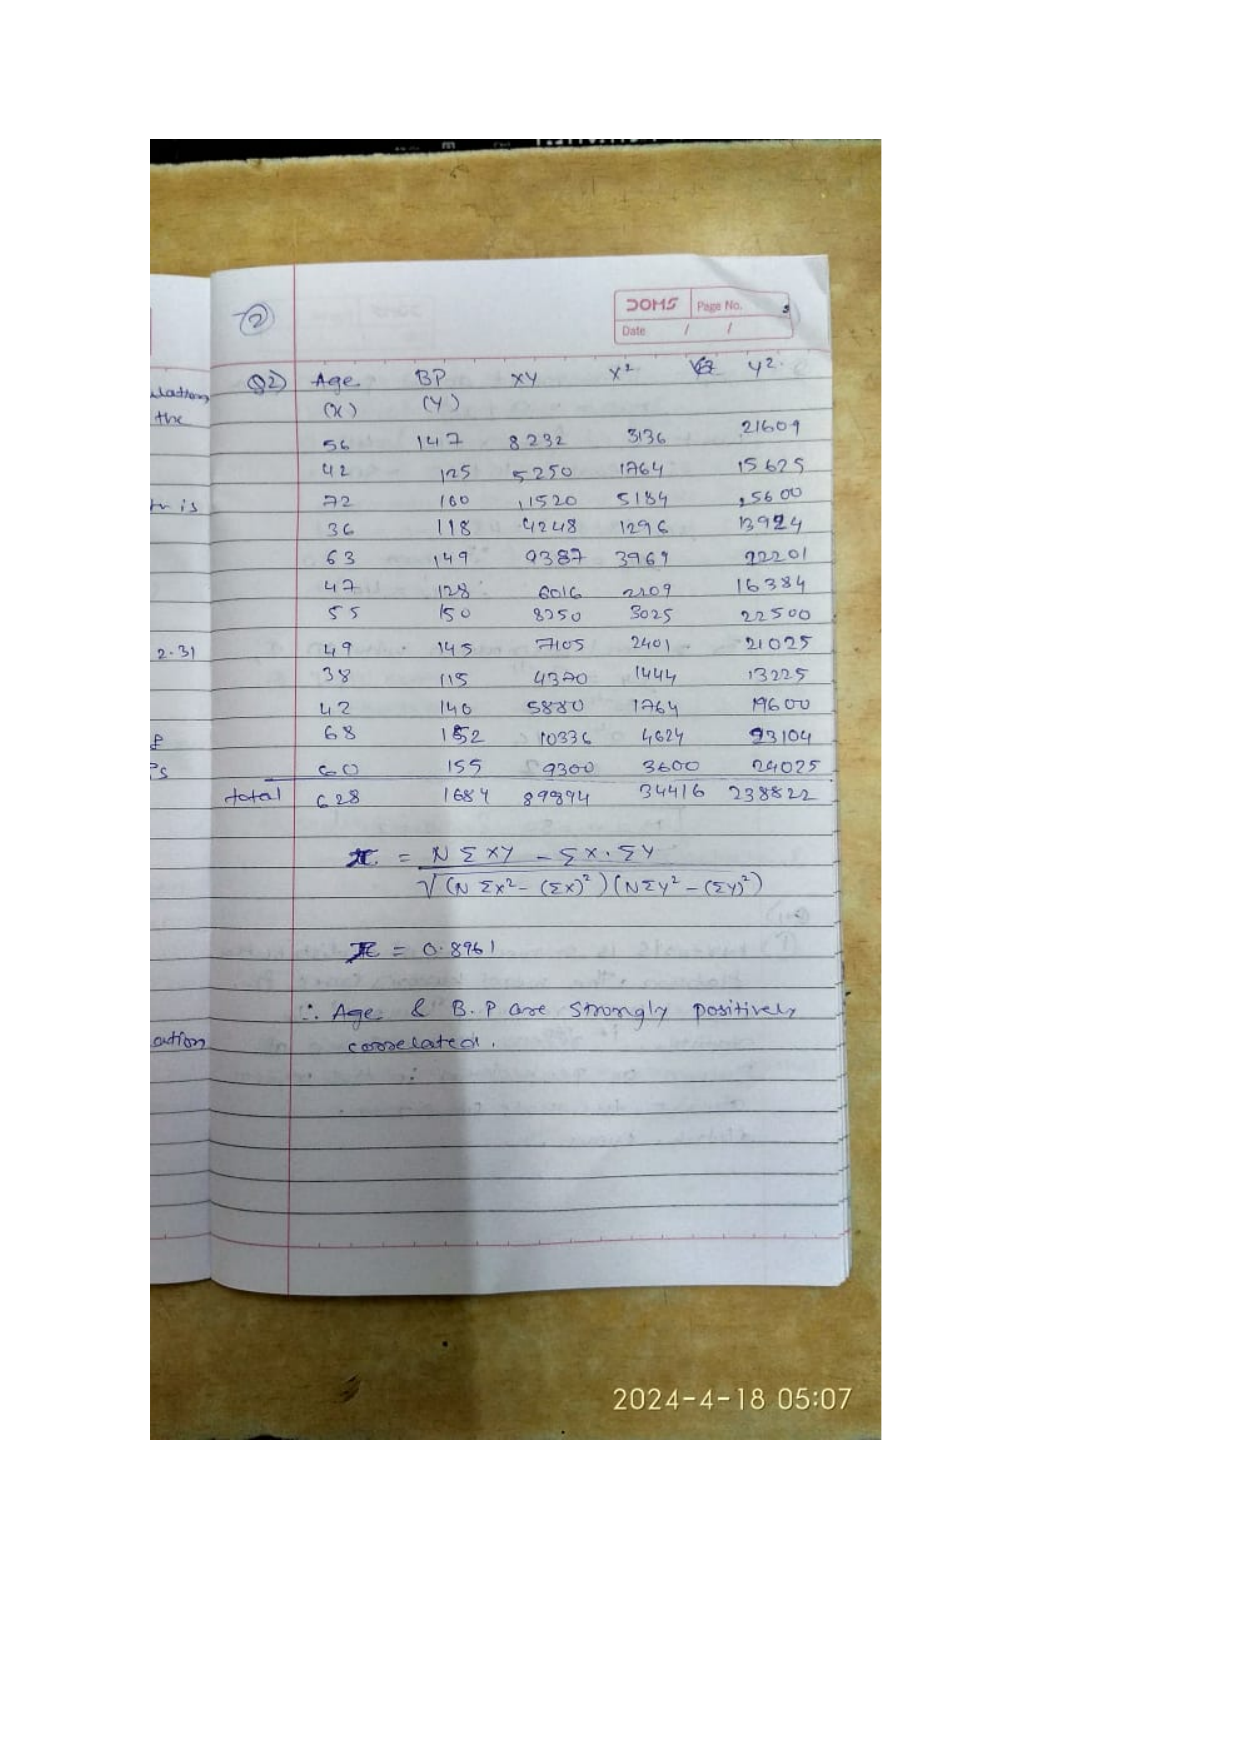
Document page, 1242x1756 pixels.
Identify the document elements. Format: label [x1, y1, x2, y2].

picture [150, 139, 882, 1440]
